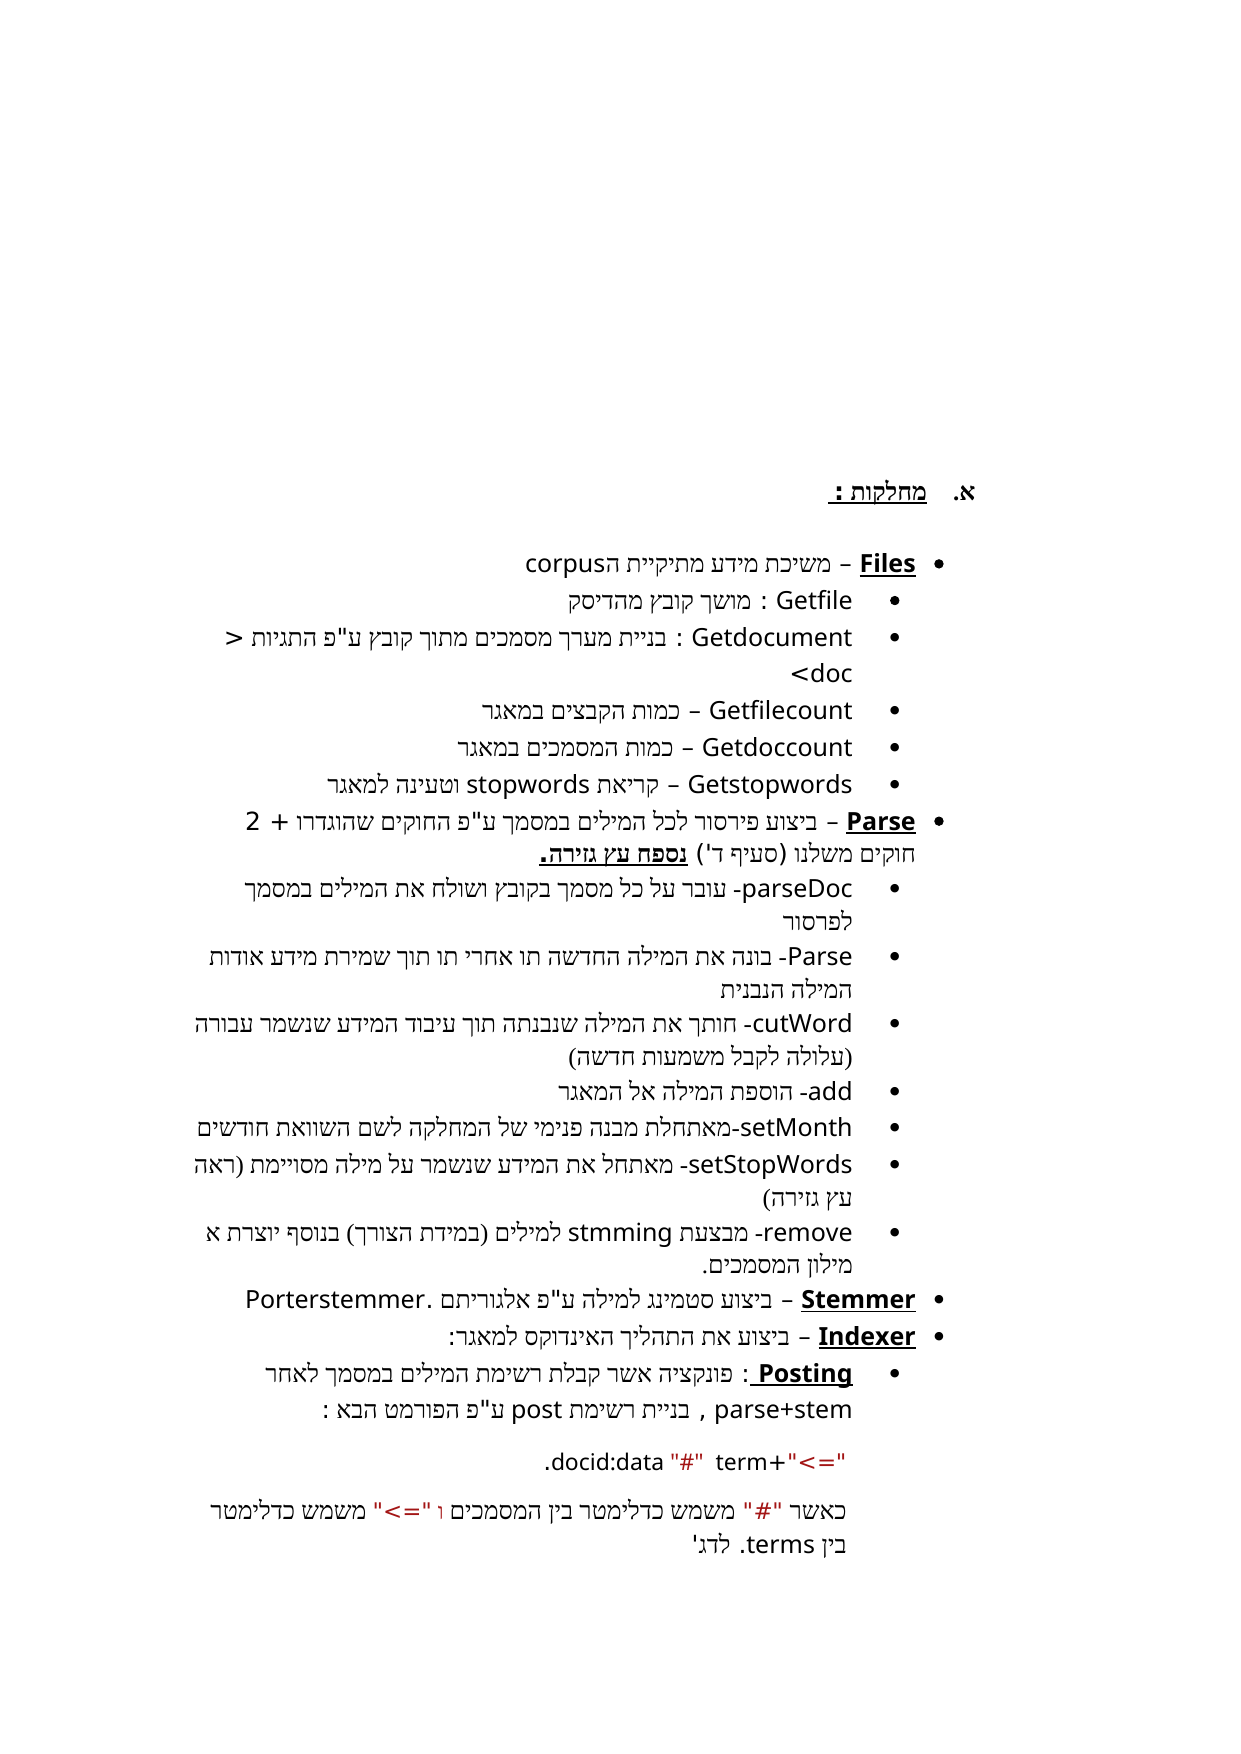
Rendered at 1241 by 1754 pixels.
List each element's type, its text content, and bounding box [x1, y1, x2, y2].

text "=>"+docid:data "#" term. [187, 1445, 846, 1477]
list Stemmer – ביצוע סטמינג למילה ע"פ אלגוריתם .Porterstemmer [187, 1282, 934, 1316]
list Files – משיכת מידע מתיקיית הcorpus [187, 546, 934, 580]
list setMonth-מאתחלת מבנה פנימי של המחלקה לשם השוואת חודשים [187, 1110, 890, 1144]
list Getdocument : בניית מערך מסמכים מתוך קובץ ע"פ התגיות <doc> [187, 619, 890, 690]
list Parse- בונה את המילה החדשה תו אחרי תו תוך שמירת מידע אודות המילה הנבנית [187, 938, 890, 1004]
list מחלקות : [187, 477, 964, 507]
list cutWord- חותך את המילה שנבנתה תוך עיבוד המידע שנשמר עבורה (עלולה לקבל משמעות חדשה) [187, 1006, 890, 1071]
list Indexer – ביצוע את התהליך האינדוקס למאגר: [187, 1318, 934, 1352]
list Getfile : מושך קובץ מהדיסק [187, 583, 890, 617]
list Getstopwords – קריאת stopwords וטעינה למאגר [187, 766, 890, 801]
list Posting : פונקציה אשר קבלת רשימת המילים במסמך לאחר parse+stem , בניית רשימת post ע"פ הפורמט הבא : [187, 1355, 890, 1426]
text כאשר "#" משמש כדלימטר בין המסמכים ו "=>" משמש כדלימטר בין terms. לדג' [187, 1496, 846, 1561]
list remove- מבצעת stmming למילים (במידת הצורך) בנוסף יוצרת א מילון המסמכים. [187, 1214, 890, 1279]
list add- הוספת המילה אל המאגר [187, 1073, 890, 1107]
list Getfilecount – כמות הקבצים במאגר [187, 693, 890, 727]
list Parse – ביצוע פירסור לכל המילים במסמך ע"פ החוקים שהוגדרו + 2 חוקים משלנו (סעיף ד') נספח עץ גזירה. [187, 803, 934, 869]
list parseDoc- עובר על כל מסמך בקובץ ושולח את המילים במסמך לפרסור [187, 871, 890, 936]
list setStopWords- מאתחל את המידע שנשמר על מילה מסויימת (ראה עץ גזירה) [187, 1147, 890, 1212]
list Getdoccount – כמות המסמכים במאגר [187, 730, 890, 764]
